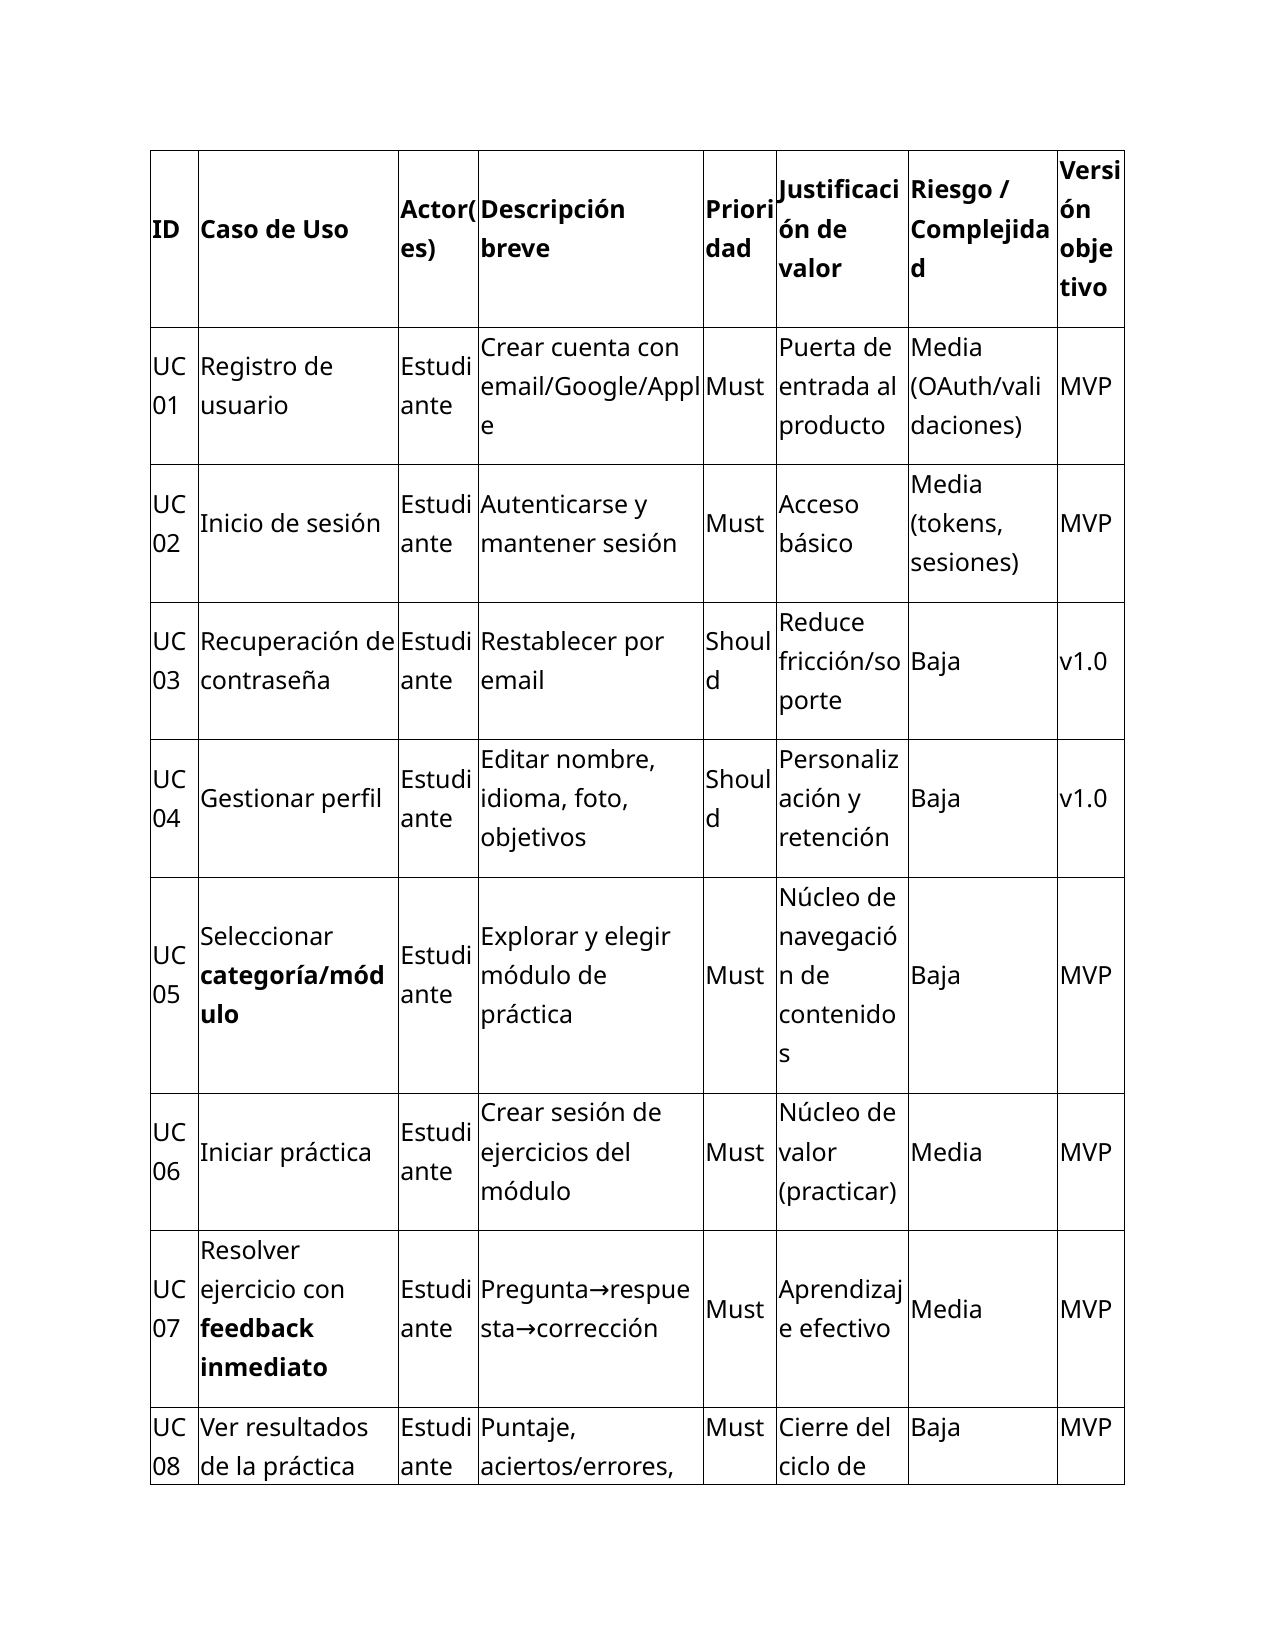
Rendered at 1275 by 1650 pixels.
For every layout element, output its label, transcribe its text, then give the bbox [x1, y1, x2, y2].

table_cell Must [704, 1094, 776, 1230]
table_cell Must [704, 878, 776, 1092]
table_cell Núcleo de navegación de contenidos [777, 878, 908, 1092]
table_cell Estudiante [399, 328, 478, 464]
table_cell Cierre del ciclo de aprendizaje [777, 1408, 908, 1484]
table_cell MVP [1058, 1231, 1124, 1407]
table_cell UC06 [151, 1094, 198, 1230]
table_cell Registro de usuario [199, 328, 398, 464]
table_cell MVP [1058, 328, 1124, 464]
table_cell Must [704, 1231, 776, 1407]
table_cell Media [909, 1231, 1057, 1407]
table_cell Estudiante [399, 465, 478, 602]
table_cell UC03 [151, 603, 198, 739]
table_cell Estudiante [399, 1408, 478, 1484]
table_cell Núcleo de valor (practicar) [777, 1094, 908, 1230]
table_cell Puntaje, aciertos/errores, sugerencias [479, 1408, 703, 1484]
table_cell Restablecer por email [479, 603, 703, 739]
table_cell Baja [909, 603, 1057, 739]
table_cell Baja [909, 1408, 1057, 1484]
table_cell Gestionar perfil [199, 740, 398, 877]
table_header Versión objetivo [1058, 151, 1124, 327]
table_cell Media [909, 1094, 1057, 1230]
table_header Justificación de valor [777, 151, 908, 327]
table_cell v1.0 [1058, 740, 1124, 877]
table_cell Baja [909, 740, 1057, 877]
table_cell Crear sesión de ejercicios del módulo [479, 1094, 703, 1230]
table_cell Pregunta→respuesta→corrección [479, 1231, 703, 1407]
table_cell Recuperación de contraseña [199, 603, 398, 739]
table_cell Should [704, 603, 776, 739]
table_cell Inicio de sesión [199, 465, 398, 602]
table_cell Estudiante [399, 878, 478, 1092]
table_cell Iniciar práctica [199, 1094, 398, 1230]
table_cell Resolver ejercicio con feedback inmediato [199, 1231, 398, 1407]
table_cell MVP [1058, 465, 1124, 602]
table_cell Reduce fricción/soporte [777, 603, 908, 739]
table_cell UC01 [151, 328, 198, 464]
table_cell Must [704, 465, 776, 602]
table_cell UC08 [151, 1408, 198, 1484]
table_cell v1.0 [1058, 603, 1124, 739]
table_header Prioridad [704, 151, 776, 327]
table_cell Estudiante [399, 603, 478, 739]
table_cell Autenticarse y mantener sesión [479, 465, 703, 602]
table_cell Estudiante [399, 1231, 478, 1407]
table_cell UC02 [151, 465, 198, 602]
table_cell Media (OAuth/validaciones) [909, 328, 1057, 464]
table_cell Estudiante [399, 1094, 478, 1230]
table_header ID [151, 151, 198, 327]
table_cell Editar nombre, idioma, foto, objetivos [479, 740, 703, 877]
table_cell Explorar y elegir módulo de práctica [479, 878, 703, 1092]
table_cell Crear cuenta con email/Google/Apple [479, 328, 703, 464]
table_cell Should [704, 740, 776, 877]
table_cell Must [704, 1408, 776, 1484]
table_cell UC07 [151, 1231, 198, 1407]
table_cell Estudiante [399, 740, 478, 877]
table_cell Aprendizaje efectivo [777, 1231, 908, 1407]
table_header Actor(es) [399, 151, 478, 327]
table_cell Acceso básico [777, 465, 908, 602]
table_cell Must [704, 328, 776, 464]
table_header Caso de Uso [199, 151, 398, 327]
table_cell Seleccionar categoría/módulo [199, 878, 398, 1092]
table_header Descripción breve [479, 151, 703, 327]
table_cell UC04 [151, 740, 198, 877]
table_cell MVP [1058, 1094, 1124, 1230]
table_header Riesgo / Complejidad [909, 151, 1057, 327]
table_cell UC05 [151, 878, 198, 1092]
table_cell MVP [1058, 878, 1124, 1092]
table_cell Puerta de entrada al producto [777, 328, 908, 464]
table_cell Media (tokens, sesiones) [909, 465, 1057, 602]
table_cell Ver resultados de la práctica [199, 1408, 398, 1484]
table_cell MVP [1058, 1408, 1124, 1484]
table_cell Personalización y retención [777, 740, 908, 877]
table_cell Baja [909, 878, 1057, 1092]
